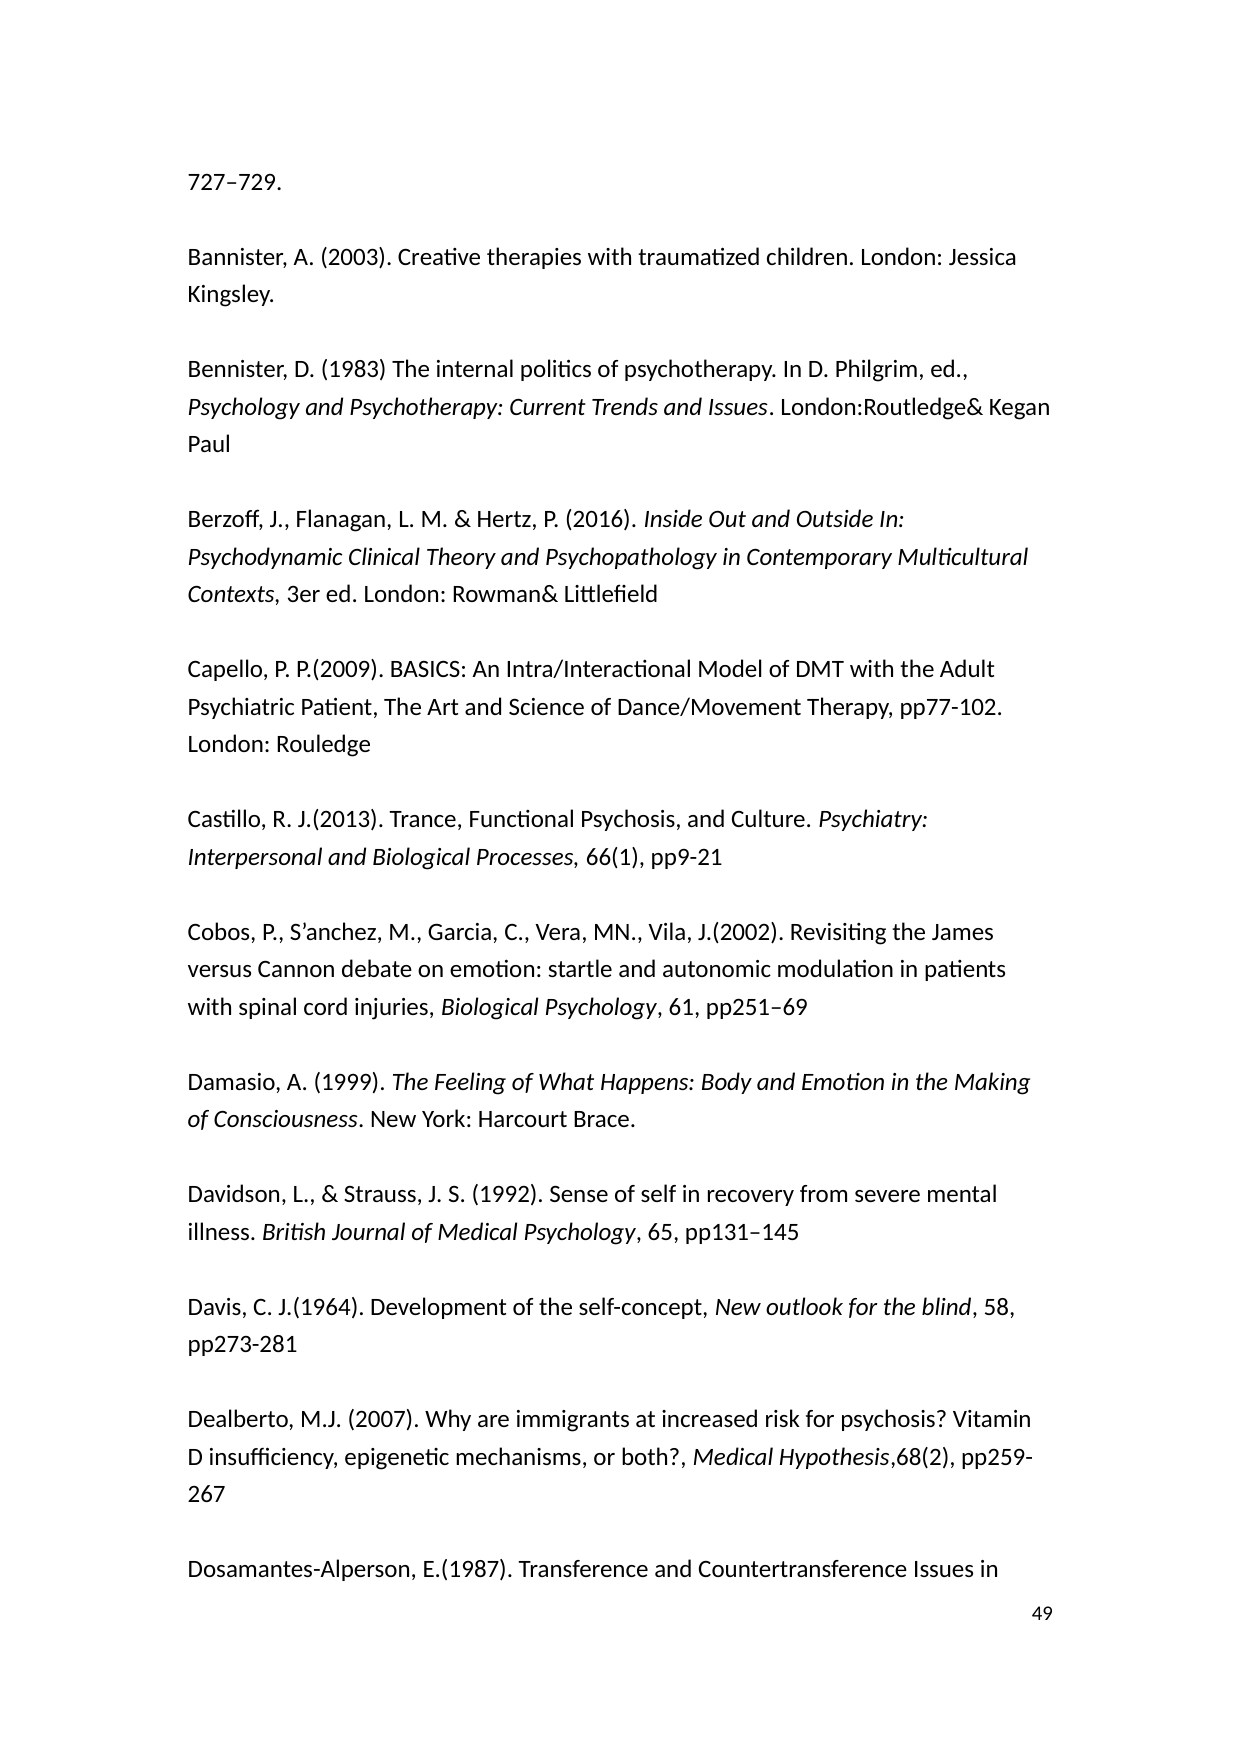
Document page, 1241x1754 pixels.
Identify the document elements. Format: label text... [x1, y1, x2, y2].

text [187, 162, 1053, 200]
text Davis, C. J.(1964). Development of the self-concept, New outlook for the blind, 58, pp273-281 [187, 1287, 1053, 1362]
text Cobos, P., S’anchez, M., Garcia, C., Vera, MN., Vila, J.(2002). Revisiting the James versus Cannon debate on emotion: startle and autonomic modulation in patients with spinal cord injuries, Biological Psychology, 61, pp251–69 [187, 912, 1053, 1025]
text Castillo, R. J.(2013). Trance, Functional Psychosis, and Culture. Psychiatry: Interpersonal and Biological Processes, 66(1), pp9-21 [187, 800, 1053, 875]
text Damasio, A. (1999). The Feeling of What Happens: Body and Emotion in the Making of Consciousness. New York: Harcourt Brace. [187, 1062, 1053, 1137]
text Dealberto, M.J. (2007). Why are immigrants at increased risk for psychosis? Vitamin D insufficiency, epigenetic mechanisms, or both?, Medical Hypothesis,68(2), pp259-267 [187, 1400, 1053, 1512]
text Davidson, L., & Strauss, J. S. (1992). Sense of self in recovery from severe mental illness. British Journal of Medical Psychology, 65, pp131–145 [187, 1175, 1053, 1250]
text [187, 1550, 1053, 1587]
text Bennister, D. (1983) The internal politics of psychotherapy. In D. Philgrim, ed., Psychology and Psychotherapy: Current Trends and Issues. London:Routledge& Kegan Paul [187, 350, 1053, 462]
text Bannister, A. (2003). Creative therapies with traumatized children. London: Jessica Kingsley. [187, 237, 1053, 312]
text Capello, P. P.(2009). BASICS: An Intra/Interactional Model of DMT with the Adult Psychiatric Patient, The Art and Science of Dance/Movement Therapy, pp77-102. London: Rouledge [187, 650, 1053, 762]
text Berzoff, J., Flanagan, L. M. & Hertz, P. (2016). Inside Out and Outside In: Psychodynamic Clinical Theory and Psychopathology in Contemporary Multicultural Contexts, 3er ed. London: Rowman& Littlefield [187, 500, 1053, 612]
